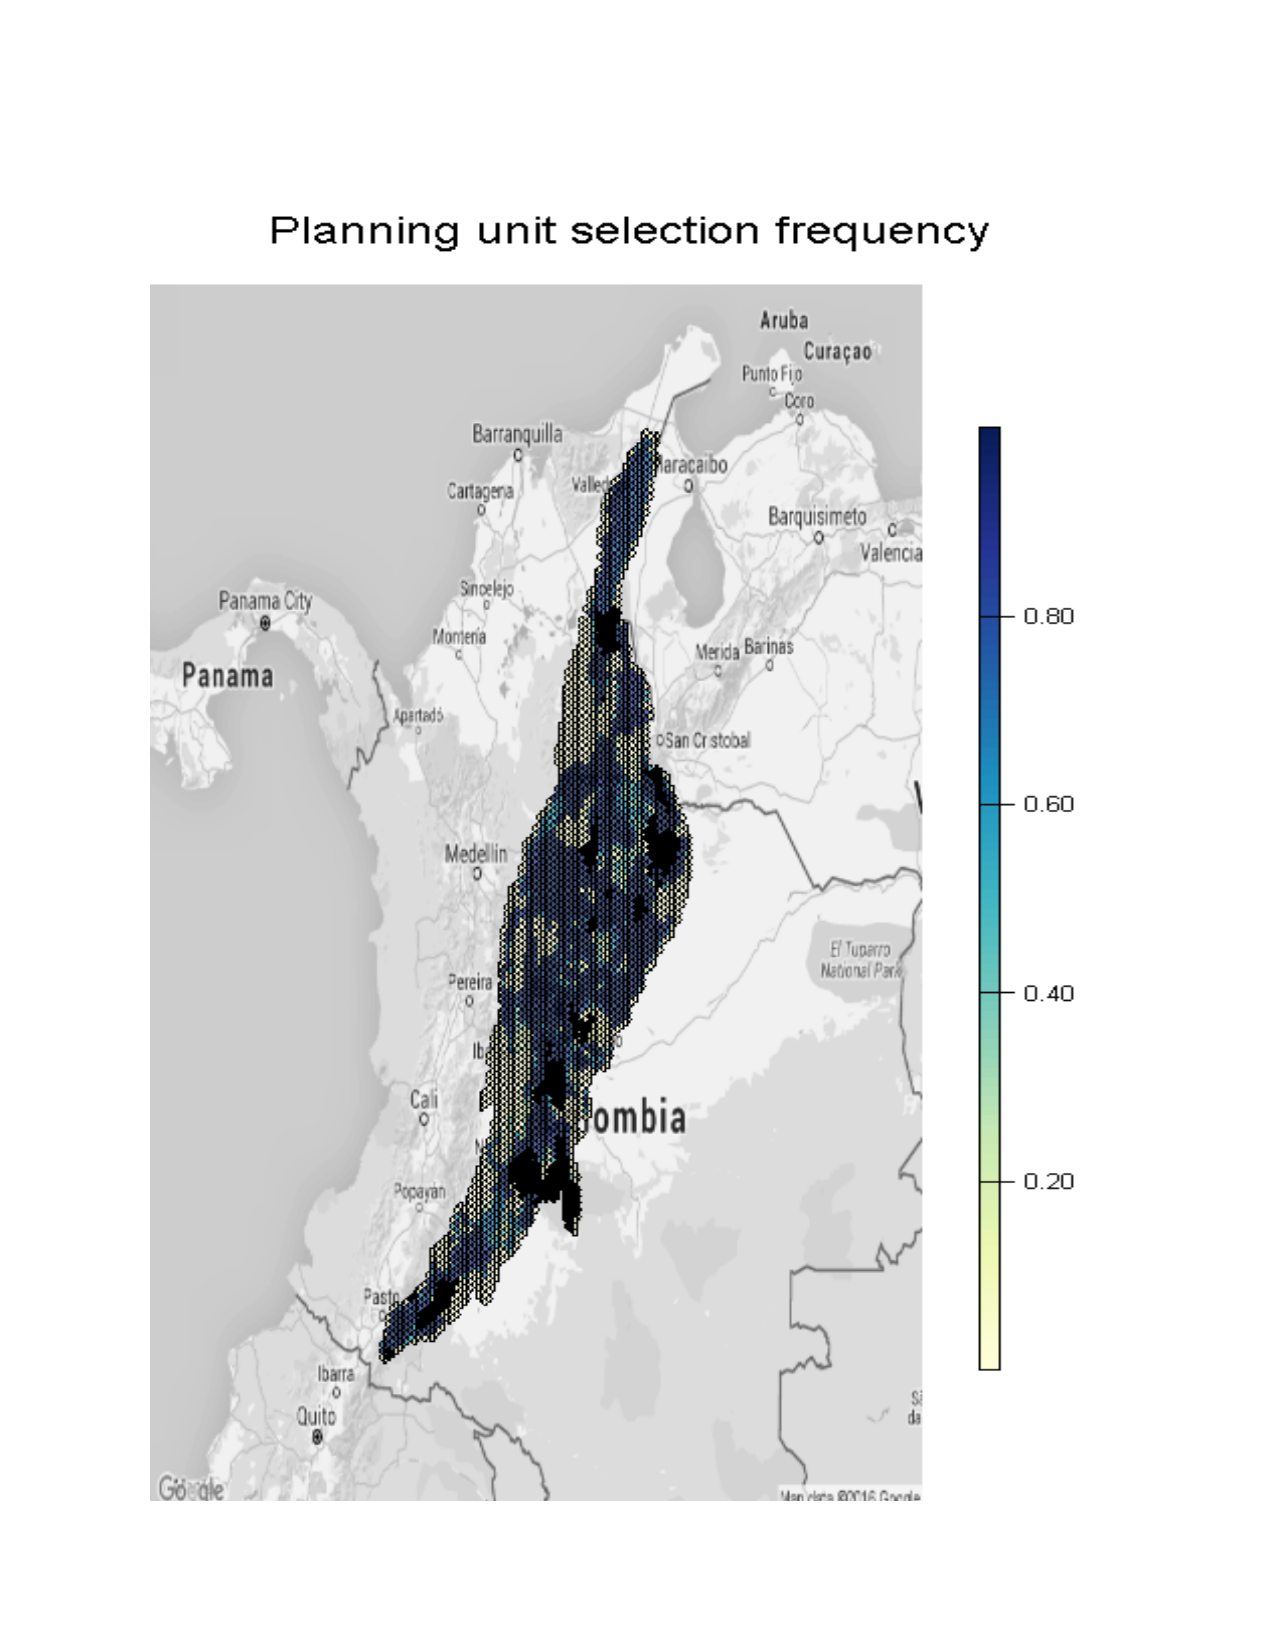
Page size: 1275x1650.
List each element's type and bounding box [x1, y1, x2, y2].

picture [150, 150, 1116, 1501]
